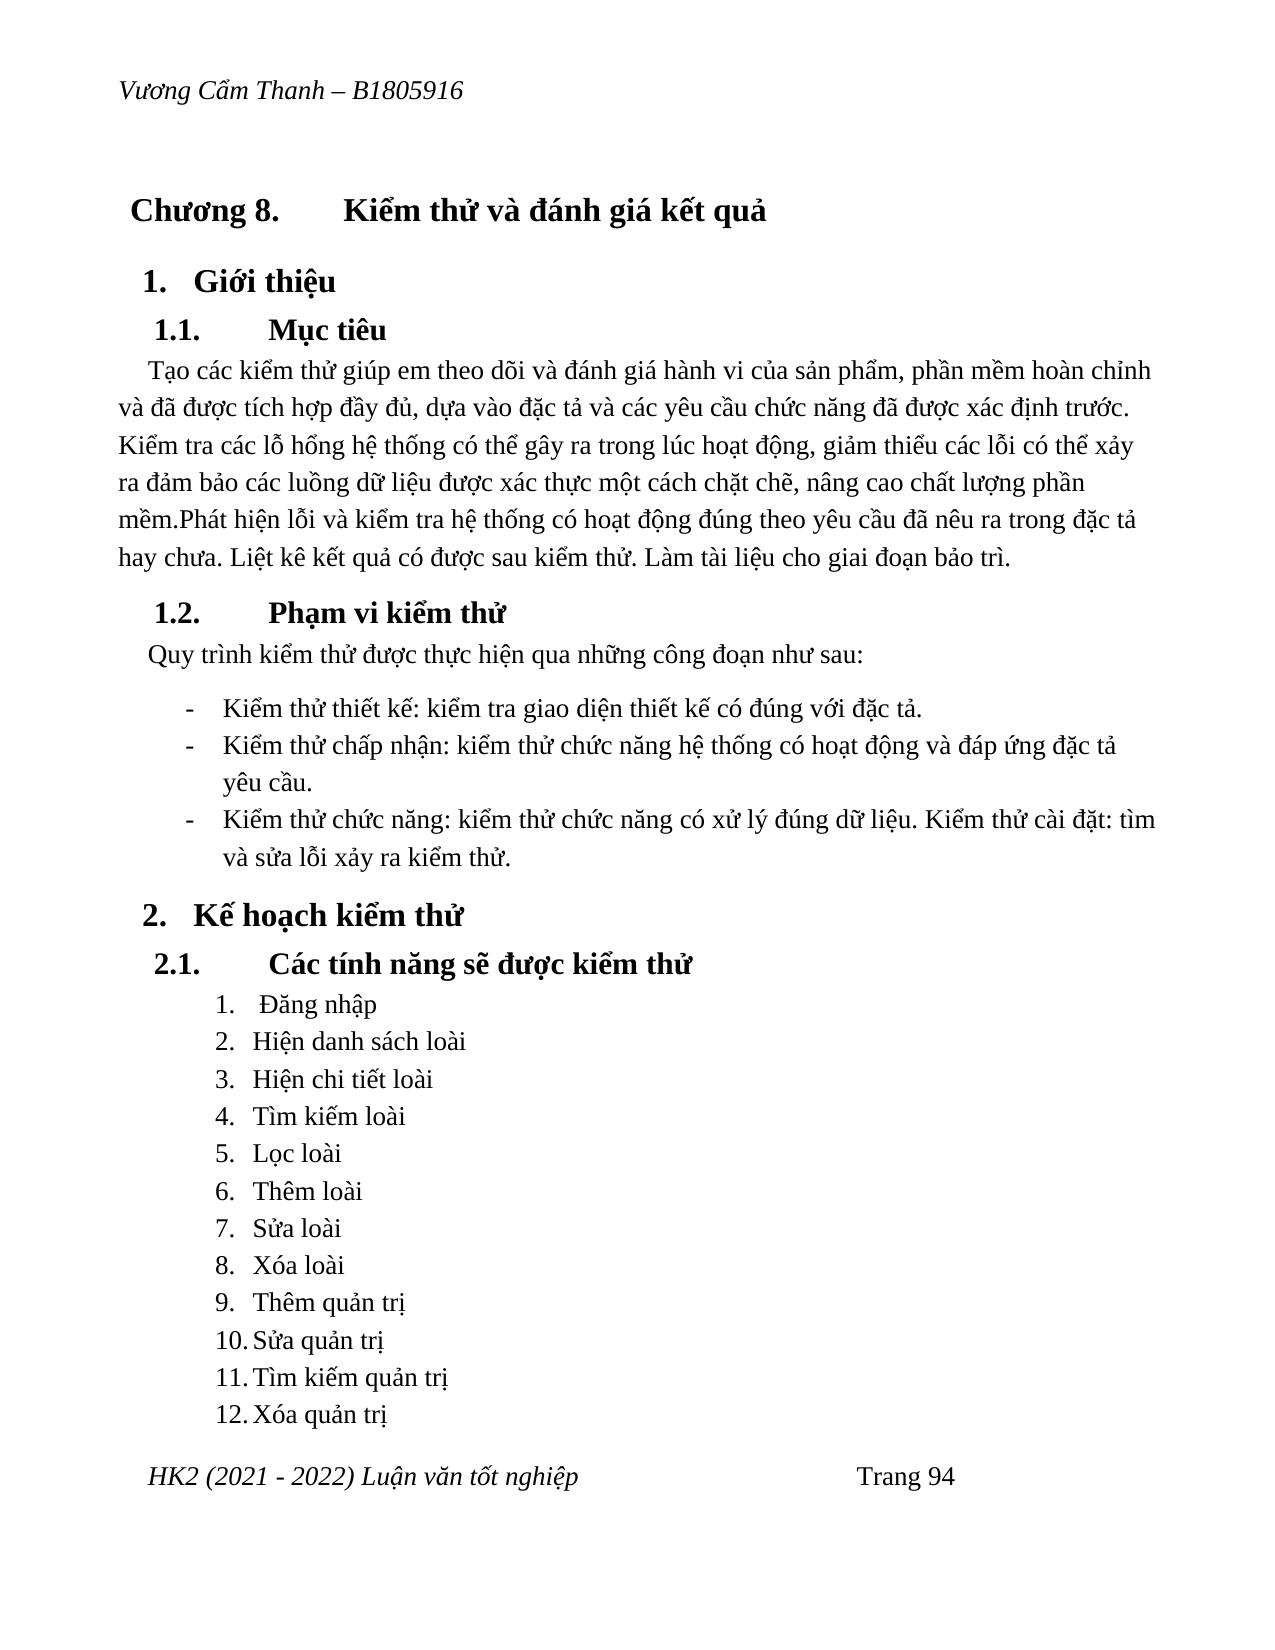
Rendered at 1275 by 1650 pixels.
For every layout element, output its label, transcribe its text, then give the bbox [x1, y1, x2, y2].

subtitle Các tính năng sẽ được kiểm thử [148, 945, 1157, 981]
list Kiểm thử chức năng: kiểm thử chức năng có xử lý đúng dữ liệu. Kiểm thử cài đặt: tìm và sửa lỗi xảy ra kiểm thử. [185, 804, 1157, 872]
list Kiểm thử chấp nhận: kiểm thử chức năng hệ thống có hoạt động và đáp ứng đặc tả yêu cầu. [185, 729, 1157, 797]
list Thêm quản trị [215, 1286, 1157, 1318]
text Quy trình kiểm thử được thực hiện qua những công đoạn như sau: [118, 638, 1157, 669]
subtitle Mục tiêu [148, 311, 1157, 347]
list Hiện danh sách loài [215, 1025, 1157, 1057]
list Xóa quản trị [215, 1398, 1157, 1429]
list Xóa loài [215, 1249, 1157, 1280]
list Tìm kiếm quản trị [215, 1361, 1157, 1392]
list Sửa quản trị [215, 1324, 1157, 1355]
list Thêm loài [215, 1174, 1157, 1206]
subtitle Kế hoạch kiểm thử [142, 895, 1157, 933]
list Tìm kiếm loài [215, 1100, 1157, 1131]
list Hiện chi tiết loài [215, 1063, 1157, 1094]
subtitle Kiểm thử và đánh giá kết quả [130, 190, 1157, 228]
list Kiểm thử thiết kế: kiểm tra giao diện thiết kế có đúng với đặc tả. [185, 692, 1157, 723]
list Lọc loài [215, 1137, 1157, 1168]
list Đăng nhập [215, 988, 1157, 1019]
subtitle Giới thiệu [142, 261, 1157, 299]
list Sửa loài [215, 1212, 1157, 1243]
text Tạo các kiểm thử giúp em theo dõi và đánh giá hành vi của sản phẩm, phần mềm hoàn chỉnh và đã được tích hợp đầy đủ, dựa vào đặc tả và các yêu cầu chức năng đã được xác định trước. Kiểm tra các lỗ hổng hệ thống có thể gây ra trong lúc hoạt động, giảm thiểu các lỗi có thể xảy ra đảm bảo các luồng dữ liệu được xác thực một cách chặt chẽ, nâng cao chất lượng phần mềm.Phát hiện lỗi và kiểm tra hệ thống có hoạt động đúng theo yêu cầu đã nêu ra trong đặc tả hay chưa. Liệt kê kết quả có được sau kiểm thử. Làm tài liệu cho giai đoạn bảo trì. [118, 354, 1157, 572]
subtitle Phạm vi kiểm thử [148, 595, 1157, 631]
